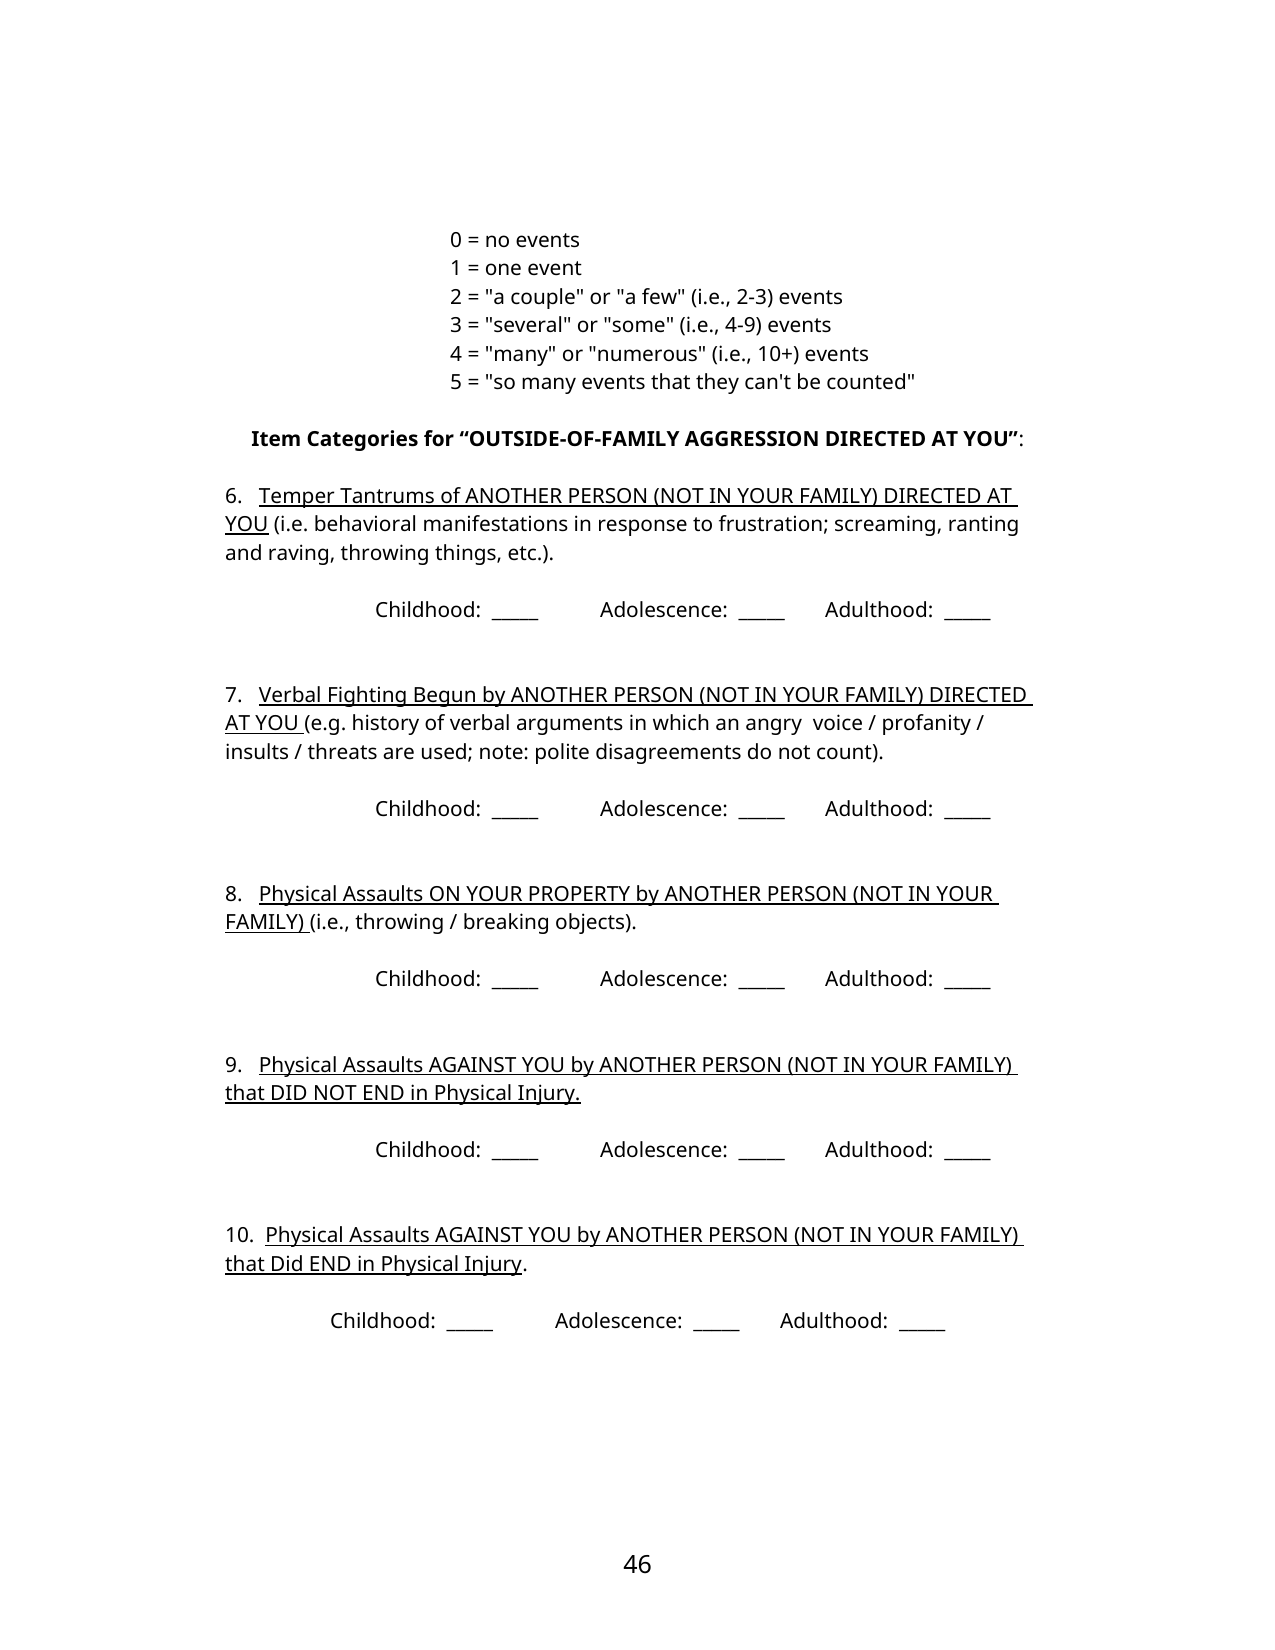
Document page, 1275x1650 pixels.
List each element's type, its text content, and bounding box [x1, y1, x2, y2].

text 3 = "several" or "some" (i.e., 4-9) events [225, 310, 1050, 339]
text Childhood: _____ Adolescence: _____ Adulthood: _____ [225, 794, 1050, 822]
text 10. Physical Assaults AGAINST YOU by ANOTHER PERSON (NOT IN YOUR FAMILY) that Did END in Physical Injury. [225, 1221, 1050, 1277]
text Item Categories for “OUTSIDE-OF-FAMILY AGGRESSION DIRECTED AT YOU”: [225, 424, 1050, 452]
text 4 = "many" or "numerous" (i.e., 10+) events [225, 339, 1050, 367]
text Childhood: _____ Adolescence: _____ Adulthood: _____ [225, 1135, 1050, 1164]
text 5 = "so many events that they can't be counted" [225, 367, 1050, 396]
text Childhood: _____ Adolescence: _____ Adulthood: _____ [225, 1306, 1050, 1334]
text 9. Physical Assaults AGAINST YOU by ANOTHER PERSON (NOT IN YOUR FAMILY) that DID NOT END in Physical Injury. [225, 1050, 1050, 1107]
text 1 = one event [225, 253, 1050, 282]
text Childhood: _____ Adolescence: _____ Adulthood: _____ [225, 964, 1050, 993]
text 2 = "a couple" or "a few" (i.e., 2-3) events [225, 282, 1050, 310]
text Childhood: _____ Adolescence: _____ Adulthood: _____ [225, 595, 1050, 623]
text 8. Physical Assaults ON YOUR PROPERTY by ANOTHER PERSON (NOT IN YOUR FAMILY) (i.e., throwing / breaking objects). [225, 879, 1074, 936]
text 7. Verbal Fighting Begun by ANOTHER PERSON (NOT IN YOUR FAMILY) DIRECTED AT YOU (e.g. history of verbal arguments in which an angry voice / profanity / insults / threats are used; note: polite disagreements do not count). [225, 680, 1050, 765]
text 6. Temper Tantrums of ANOTHER PERSON (NOT IN YOUR FAMILY) DIRECTED AT YOU (i.e. behavioral manifestations in response to frustration; screaming, ranting and raving, throwing things, etc.). [225, 481, 1050, 566]
text 0 = no events [225, 225, 1050, 253]
